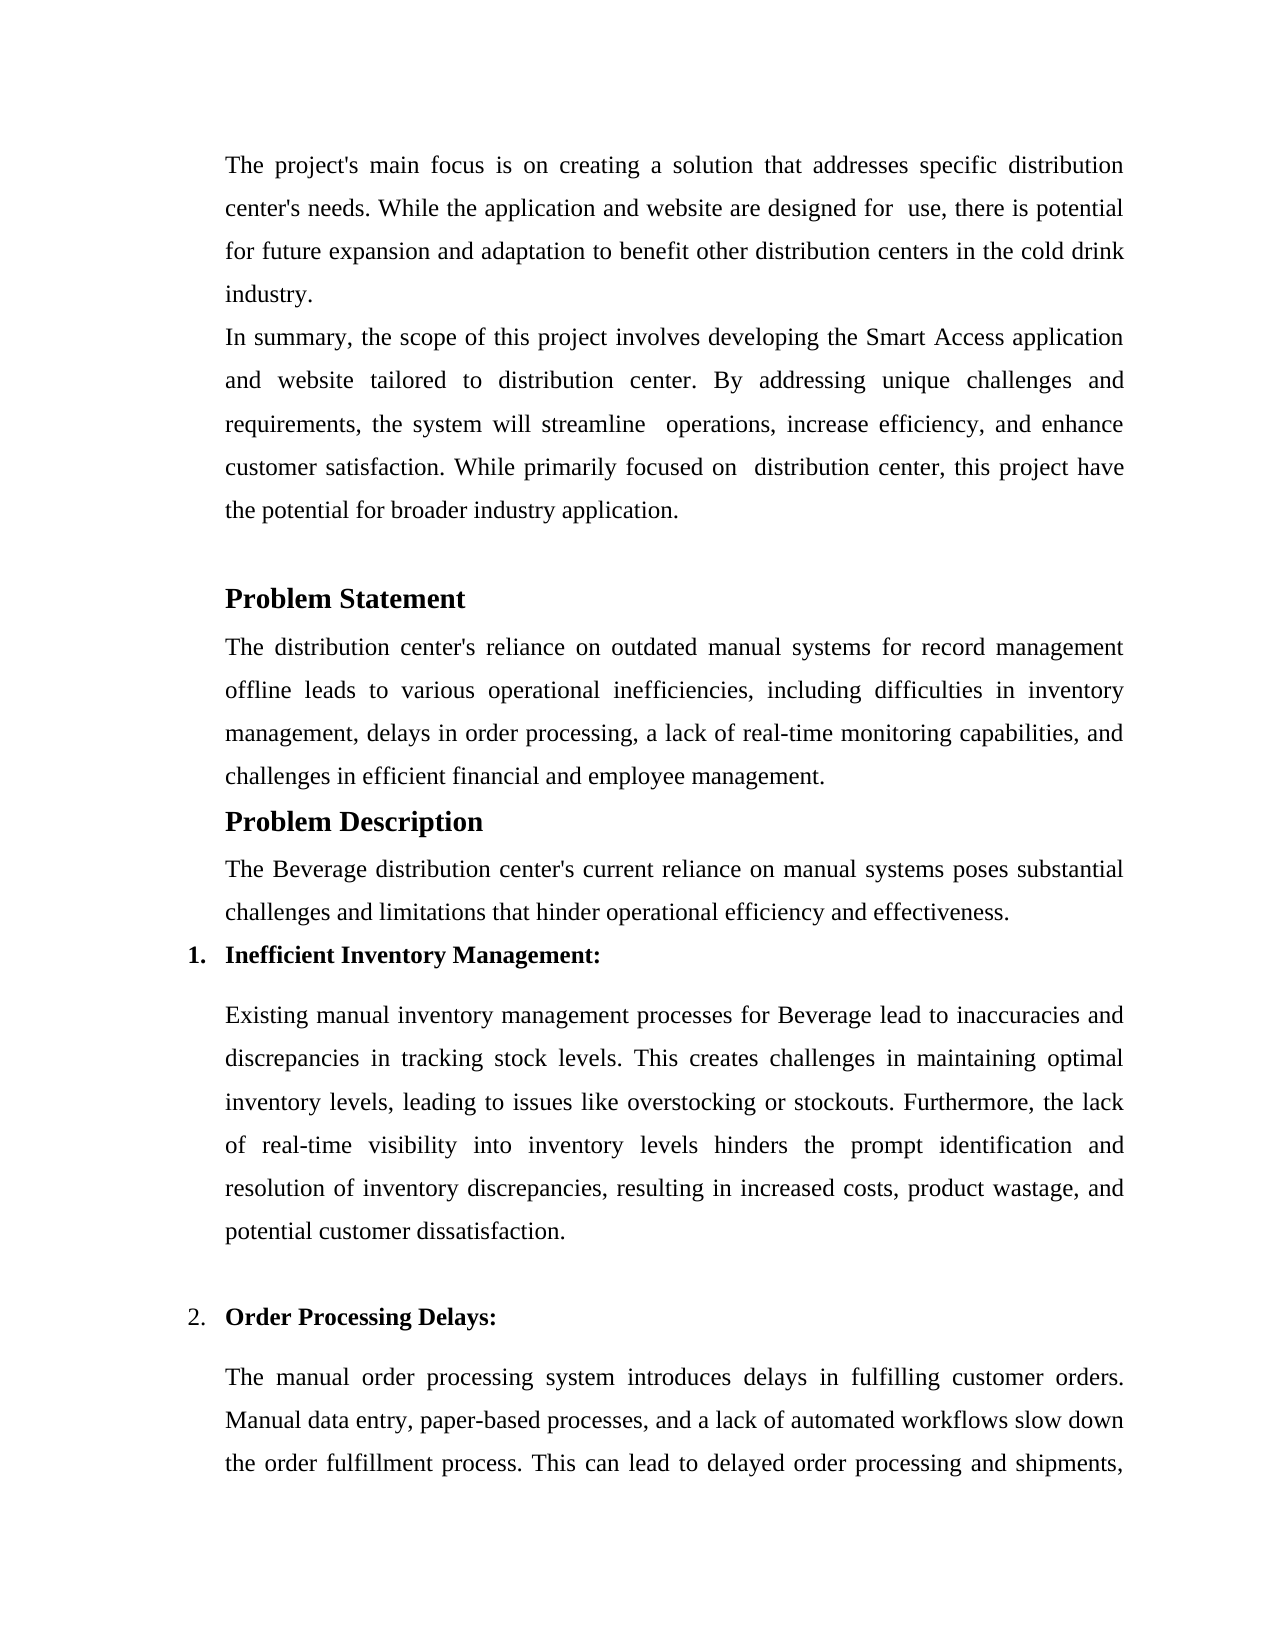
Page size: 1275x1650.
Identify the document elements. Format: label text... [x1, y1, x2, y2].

text Problem Statement [225, 581, 1125, 615]
text In summary, the scope of this project involves developing the Smart Access application and website tailored to distribution center. By addressing unique challenges and requirements, the system will streamline operations, increase efficiency, and enhance customer satisfaction. While primarily focused on distribution center, this project have the potential for broader industry application. [225, 322, 1125, 524]
text Problem Description [225, 804, 1125, 838]
text The distribution center's reliance on outdated manual systems for record management offline leads to various operational inefficiencies, including difficulties in inventory management, delays in order processing, a lack of real-time monitoring capabilities, and challenges in efficient financial and employee management. [225, 632, 1125, 790]
text The project's main focus is on creating a solution that addresses specific distribution center's needs. While the application and website are designed for use, there is potential for future expansion and adaptation to benefit other distribution centers in the cold drink industry. [225, 150, 1125, 308]
text The Beverage distribution center's current reliance on manual systems poses substantial challenges and limitations that hinder operational efficiency and effectiveness. [225, 854, 1125, 926]
list Order Processing Delays: [187, 1302, 1125, 1331]
list Inefficient Inventory Management: [187, 941, 1125, 969]
text Existing manual inventory management processes for Beverage lead to inaccuracies and discrepancies in tracking stock levels. This creates challenges in maintaining optimal inventory levels, leading to issues like overstocking or stockouts. Furthermore, the lack of real-time visibility into inventory levels hinders the prompt identification and resolution of inventory discrepancies, resulting in increased costs, product wastage, and potential customer dissatisfaction. [225, 1000, 1125, 1245]
